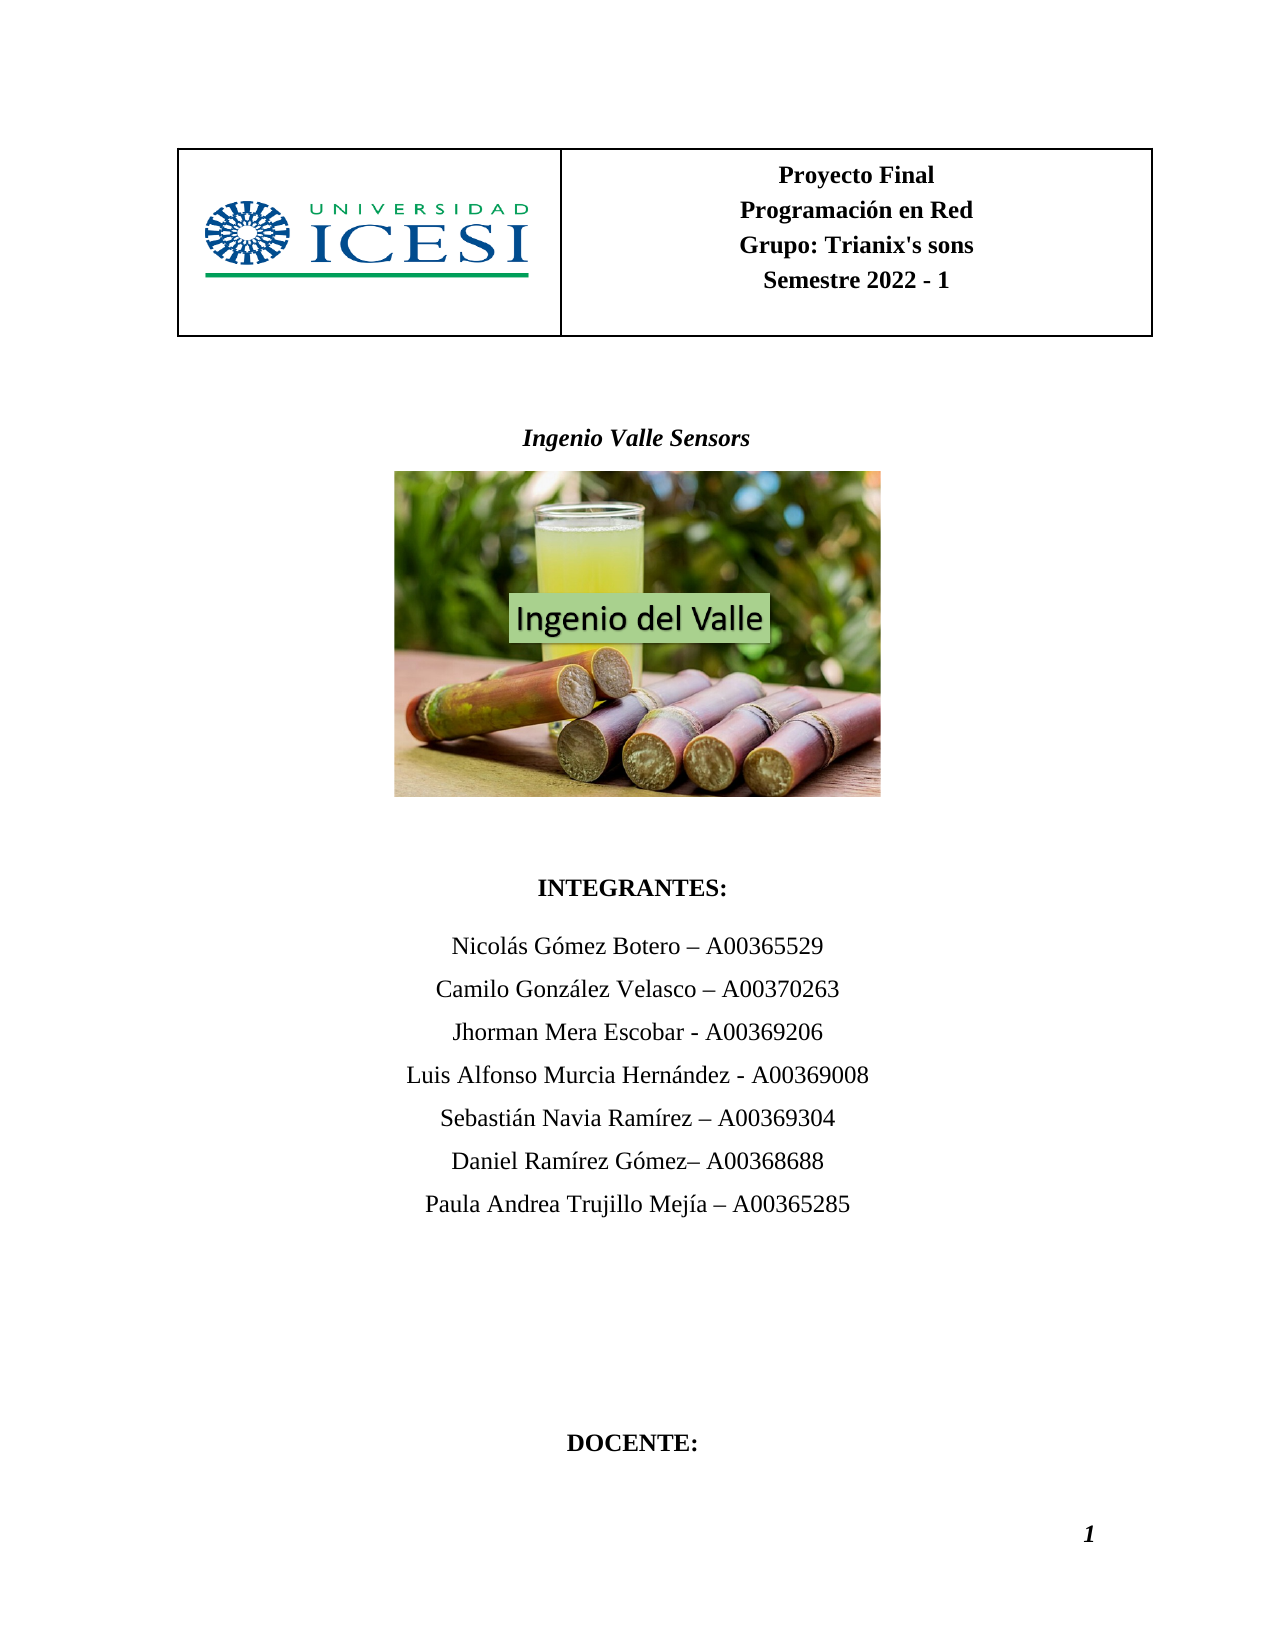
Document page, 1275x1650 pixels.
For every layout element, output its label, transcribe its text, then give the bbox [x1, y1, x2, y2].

text DOCENTE: [177, 1428, 1098, 1456]
text Nicolás Gómez Botero – A00365529 [177, 931, 1098, 959]
text Jhorman Mera Escobar - A00369206 [177, 1017, 1098, 1046]
text Daniel Ramírez Gómez– A00368688 [177, 1146, 1098, 1175]
text Sebastián Navia Ramírez – A00369304 [177, 1103, 1098, 1132]
text Luis Alfonso Murcia Hernández - A00369008 [177, 1060, 1098, 1089]
text Ingenio Valle Sensors [177, 423, 1098, 452]
picture [201, 160, 538, 319]
table_header Proyecto Final Programación en Red Grupo: Trianix's sons Semestre 2022 - 1 [562, 150, 1151, 335]
text INTEGRANTES: [177, 873, 1098, 902]
table_header [179, 150, 560, 335]
text Camilo González Velasco – A00370263 [177, 974, 1098, 1003]
text Paula Andrea Trujillo Mejía – A00365285 [177, 1189, 1098, 1218]
picture [394, 471, 881, 797]
